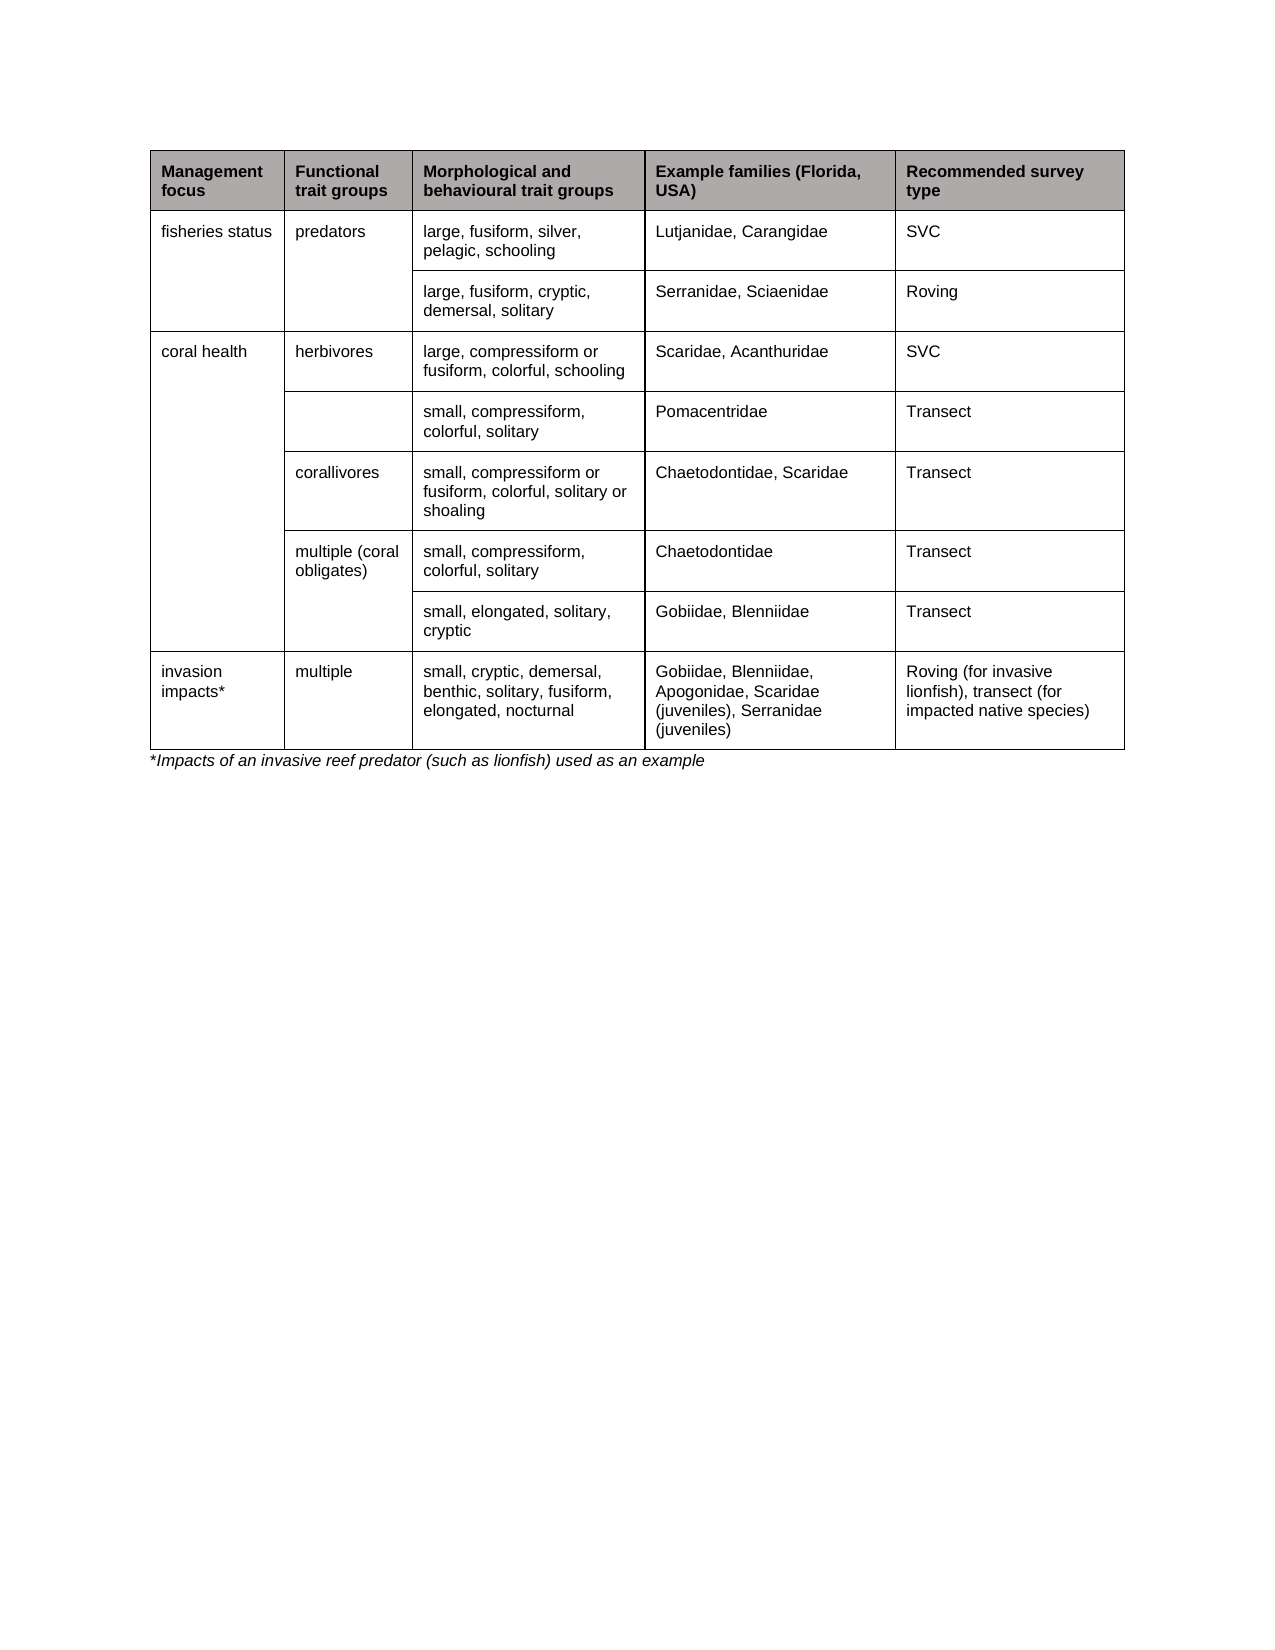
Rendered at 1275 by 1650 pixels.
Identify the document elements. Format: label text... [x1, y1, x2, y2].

table_header Example families (Florida, USA) [646, 151, 895, 210]
table_cell SVC [896, 211, 1124, 270]
table_cell Transect [896, 592, 1124, 651]
table_cell coral health [151, 332, 284, 651]
table_cell herbivores [285, 332, 412, 391]
text *Impacts of an invasive reef predator (such as lionfish) used as an example [150, 750, 1125, 769]
table_cell fisheries status [151, 211, 284, 331]
table_header Recommended survey type [896, 151, 1124, 210]
table_cell Transect [896, 531, 1124, 591]
table_cell Roving [896, 271, 1124, 331]
table_cell Transect [896, 452, 1124, 530]
table_cell multiple [285, 652, 412, 749]
table_header Functional trait groups [285, 151, 412, 210]
table_cell corallivores [285, 452, 412, 530]
table_cell Gobiidae, Blenniidae [646, 592, 895, 651]
table_cell Gobiidae, Blenniidae, Apogonidae, Scaridae (juveniles), Serranidae (juveniles) [646, 652, 895, 749]
table_cell SVC [896, 332, 1124, 391]
table_cell small, cryptic, demersal, benthic, solitary, fusiform, elongated, nocturnal [413, 652, 644, 749]
table_header Management focus [151, 151, 284, 210]
table_cell Roving (for invasive lionfish), transect (for impacted native species) [896, 652, 1124, 749]
table_cell small, elongated, solitary, cryptic [413, 592, 644, 651]
table_cell Transect [896, 392, 1124, 451]
table_cell Lutjanidae, Carangidae [646, 211, 895, 270]
table_cell Chaetodontidae [646, 531, 895, 591]
table_cell [285, 392, 412, 451]
table_cell Scaridae, Acanthuridae [646, 332, 895, 391]
table_cell invasion impacts* [151, 652, 284, 749]
table_cell large, fusiform, silver, pelagic, schooling [413, 211, 644, 270]
table_cell Chaetodontidae, Scaridae [646, 452, 895, 530]
table_cell small, compressiform or fusiform, colorful, solitary or shoaling [413, 452, 644, 530]
table_cell predators [285, 211, 412, 331]
table_header Morphological and behavioural trait groups [413, 151, 644, 210]
table_cell Pomacentridae [646, 392, 895, 451]
table_cell Serranidae, Sciaenidae [646, 271, 895, 331]
table_cell large, fusiform, cryptic, demersal, solitary [413, 271, 644, 331]
table_cell small, compressiform, colorful, solitary [413, 392, 644, 451]
table_cell large, compressiform or fusiform, colorful, schooling [413, 332, 644, 391]
table_cell multiple (coral obligates) [285, 531, 412, 651]
table_cell small, compressiform, colorful, solitary [413, 531, 644, 591]
